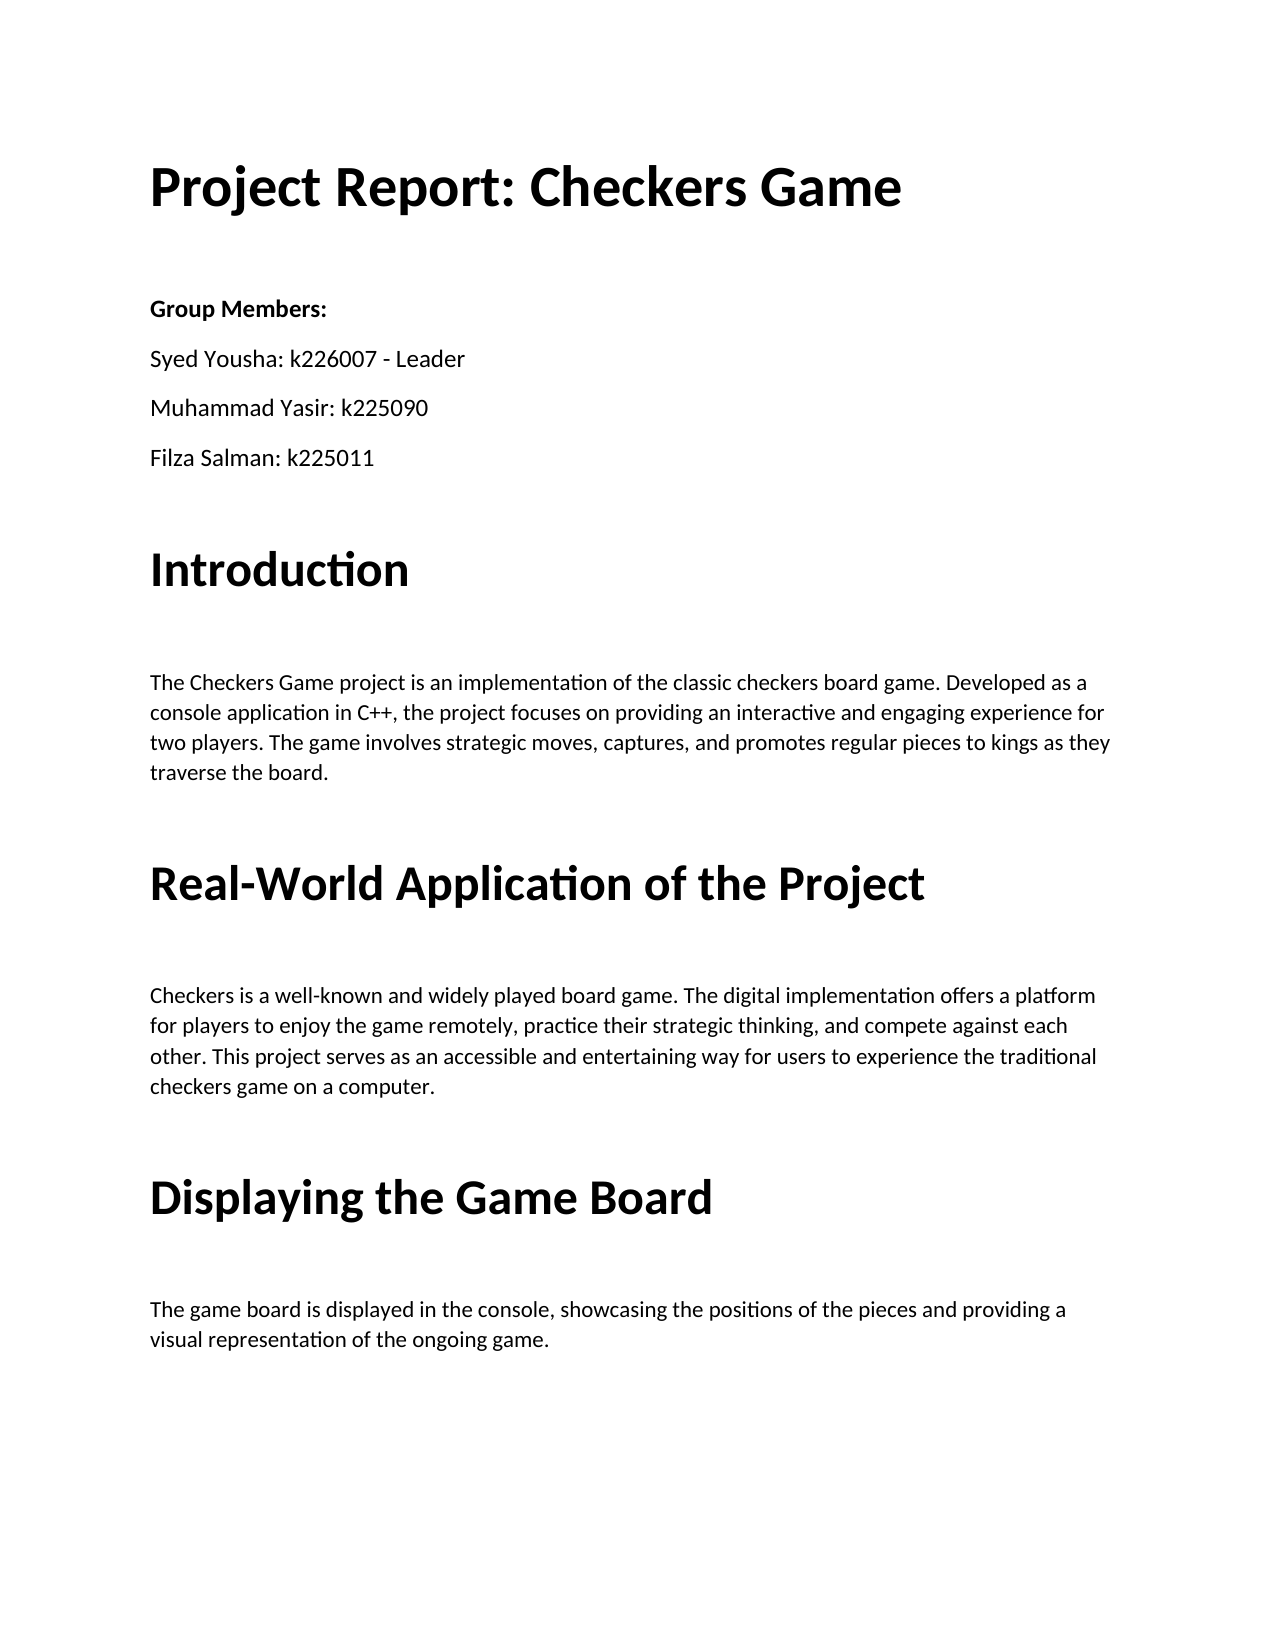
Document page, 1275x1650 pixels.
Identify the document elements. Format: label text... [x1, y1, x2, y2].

text The game board is displayed in the console, showcasing the positions of the pieces and providing a visual representation of the ongoing game. [150, 1295, 1125, 1353]
text The Checkers Game project is an implementation of the classic checkers board game. Developed as a console application in C++, the project focuses on providing an interactive and engaging experience for two players. The game involves strategic moves, captures, and promotes regular pieces to kings as they traverse the board. [150, 668, 1125, 786]
text Syed Yousha: k226007 - Leader [150, 343, 1125, 373]
text Introduction [150, 538, 1125, 599]
text Checkers is a well-known and widely played board game. The digital implementation offers a platform for players to enjoy the game remotely, practice their strategic thinking, and compete against each other. This project serves as an accessible and entertaining way for users to experience the traditional checkers game on a computer. [150, 981, 1125, 1100]
text Muhammad Yasir: k225090 [150, 392, 1125, 423]
text Group Members: [150, 293, 1125, 324]
text Filza Salman: k225011 [150, 442, 1125, 472]
text Project Report: Checkers Game [150, 150, 1125, 221]
text Real-World Application of the Project [150, 852, 1125, 913]
text Displaying the Game Board [150, 1166, 1125, 1227]
